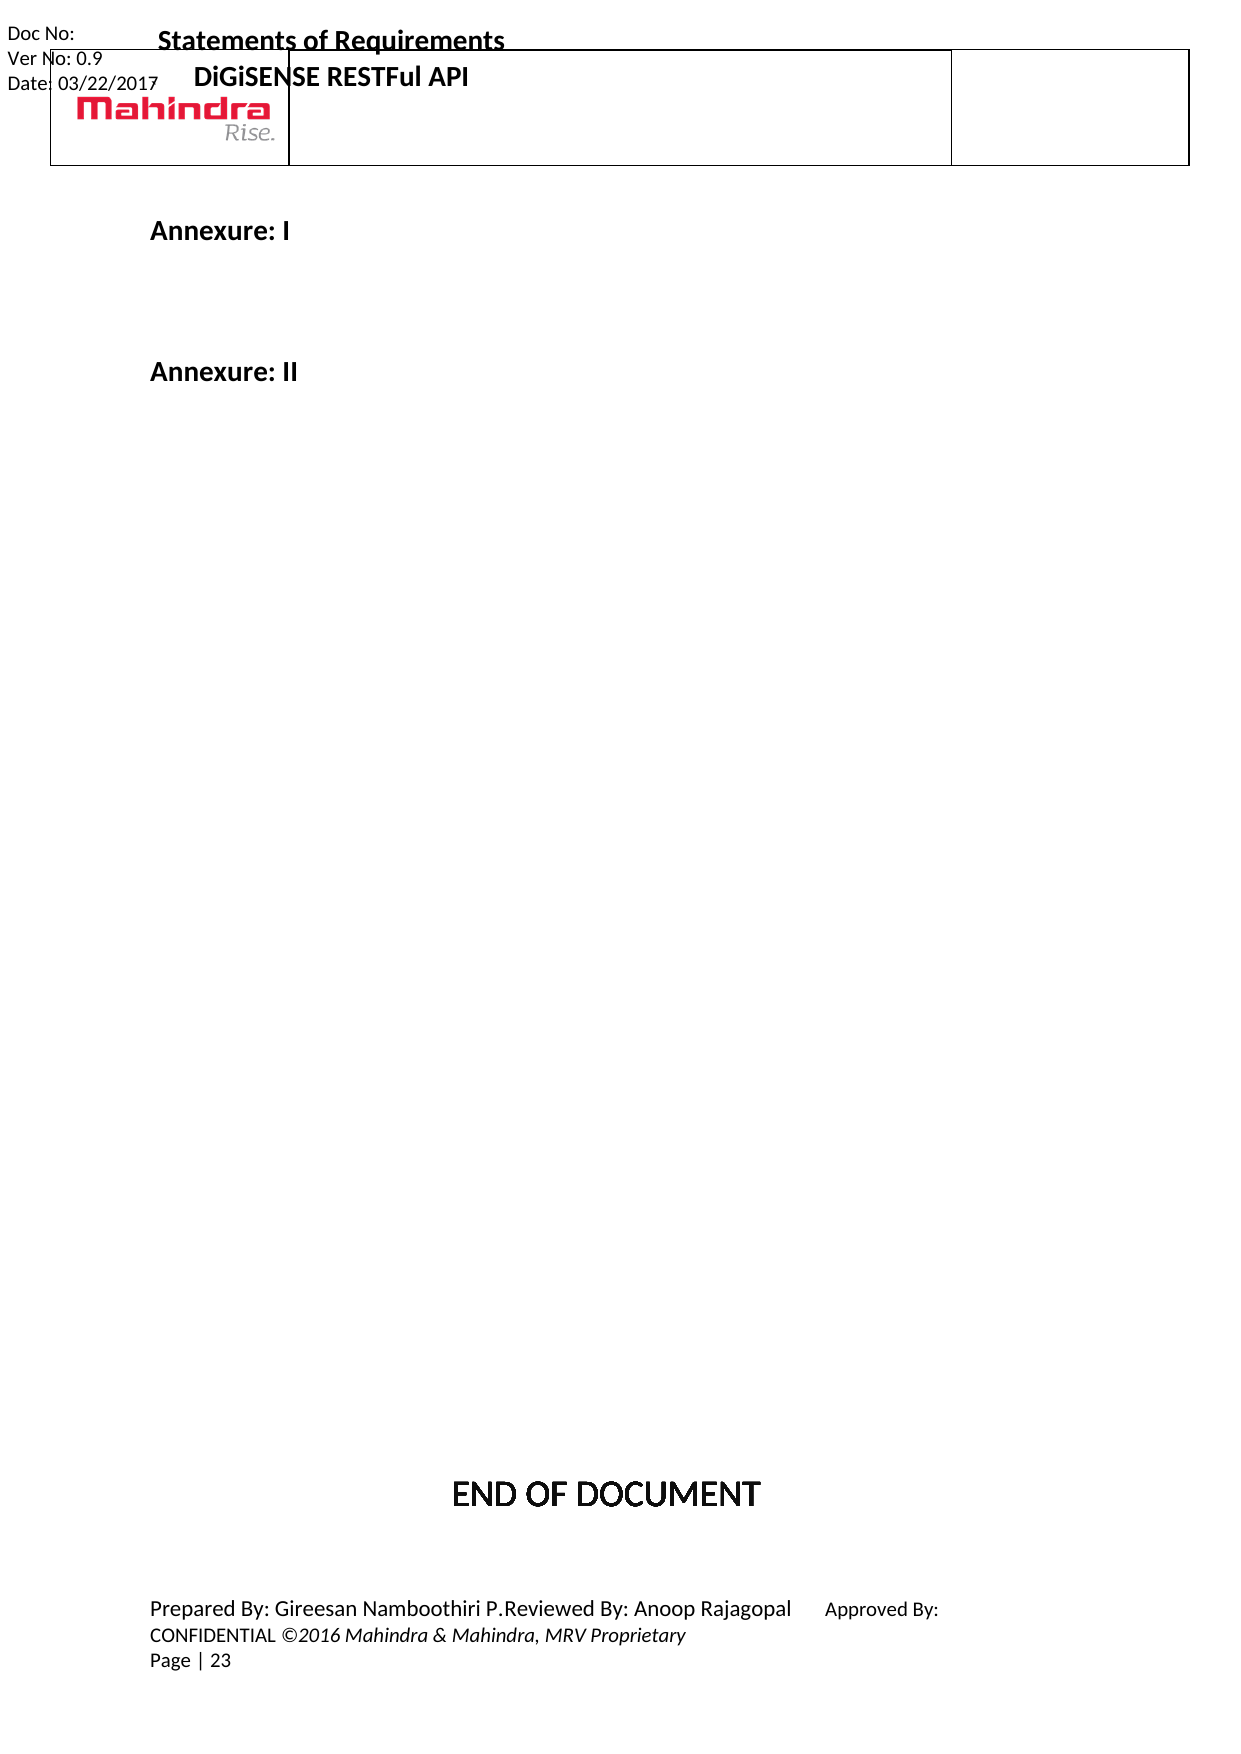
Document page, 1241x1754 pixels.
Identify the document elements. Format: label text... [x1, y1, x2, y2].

subtitle Annexure: I [150, 212, 1090, 248]
picture [224, 76, 233, 83]
picture [64, 76, 283, 143]
picture [128, 78, 134, 89]
subtitle Annexure: II [150, 353, 1090, 389]
picture [198, 76, 207, 83]
